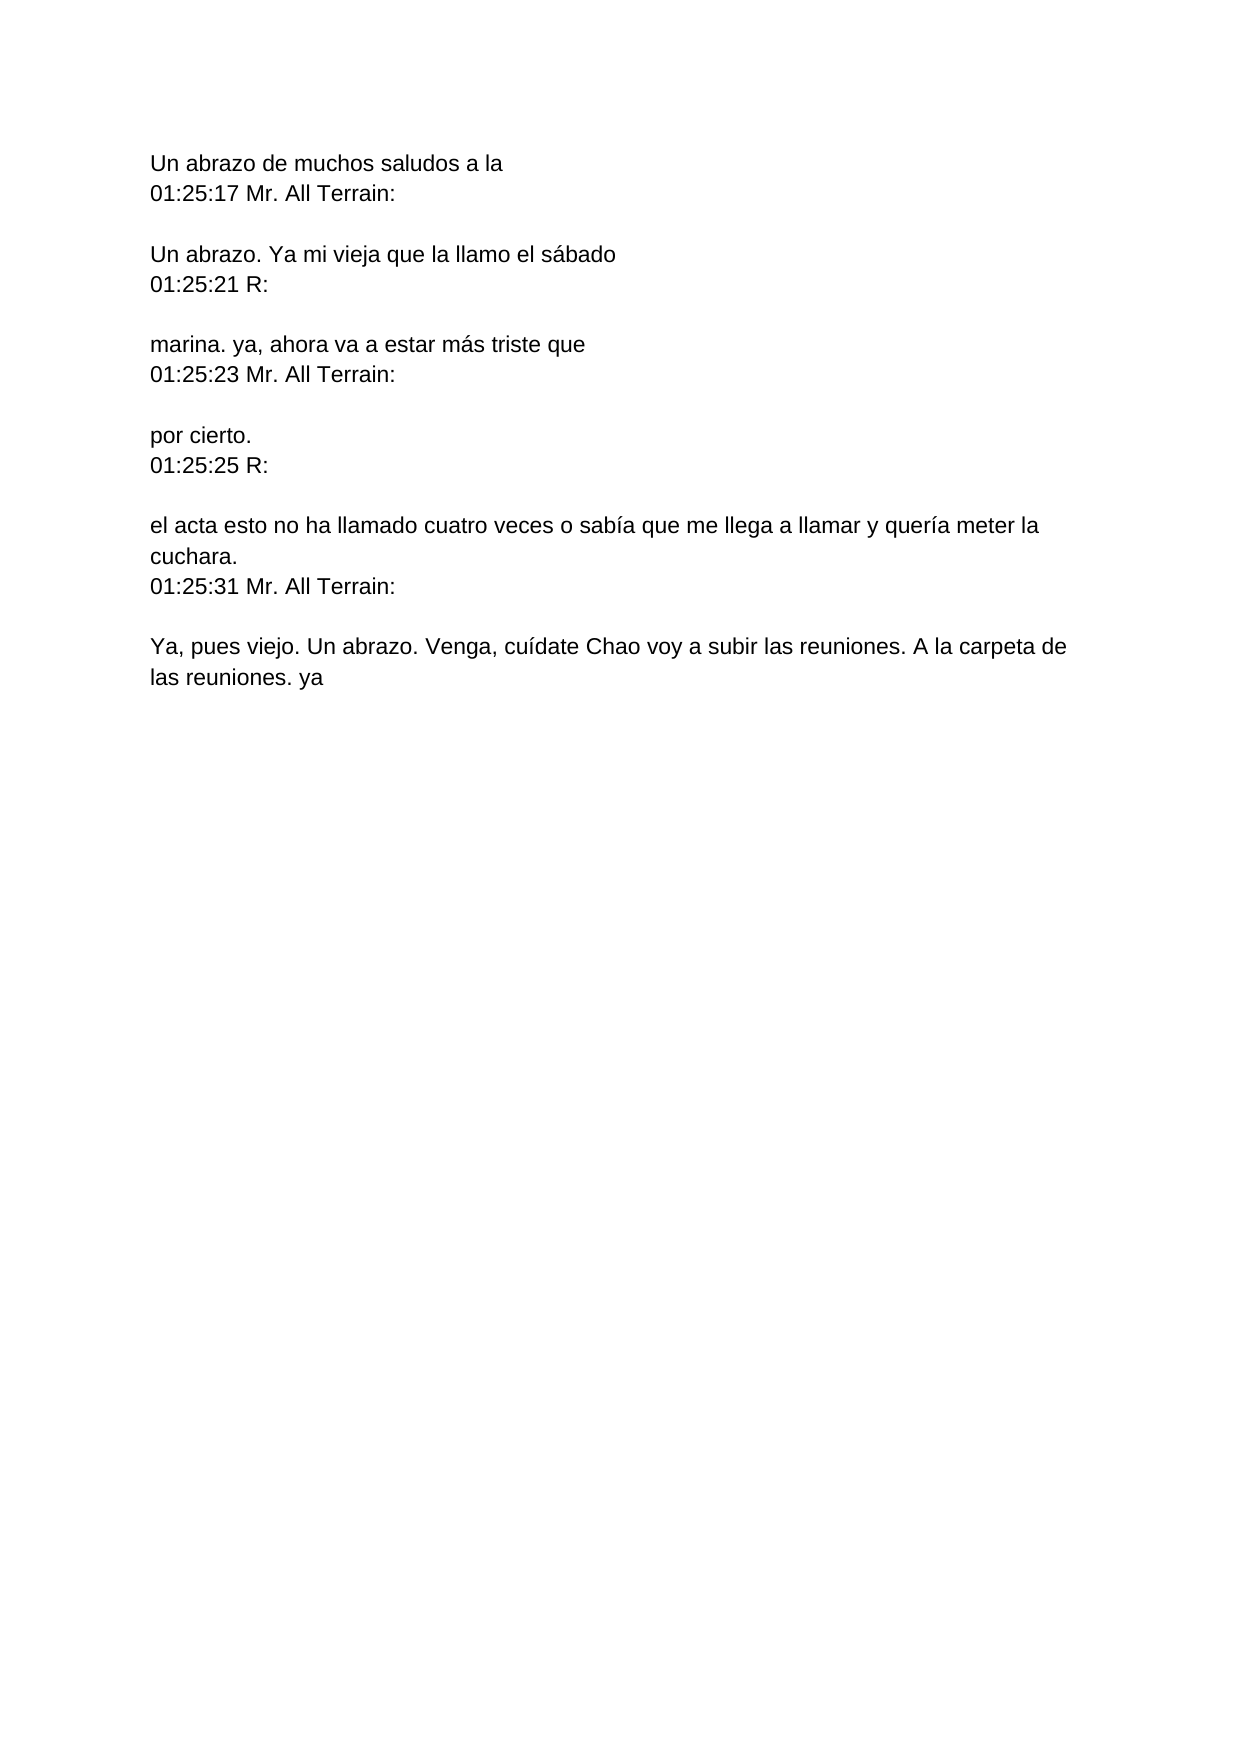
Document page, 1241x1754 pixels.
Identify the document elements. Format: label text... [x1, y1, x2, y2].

text Un abrazo de muchos saludos a la [150, 150, 1090, 176]
text 01:25:25 R: [150, 452, 1090, 478]
text Un abrazo. Ya mi vieja que la llamo el sábado [150, 241, 1090, 267]
text 01:25:17 Mr. All Terrain: [150, 180, 1090, 207]
text 01:25:31 Mr. All Terrain: [150, 573, 1090, 599]
text 01:25:23 Mr. All Terrain: [150, 361, 1090, 388]
text marina. ya, ahora va a estar más triste que [150, 331, 1090, 358]
text 01:25:21 R: [150, 271, 1090, 297]
text por cierto. [150, 422, 1090, 448]
text el acta esto no ha llamado cuatro veces o sabía que me llega a llamar y quería meter la cuchara. [150, 512, 1090, 569]
text Ya, pues viejo. Un abrazo. Venga, cuídate Chao voy a subir las reuniones. A la carpeta de las reuniones. ya [150, 633, 1090, 690]
